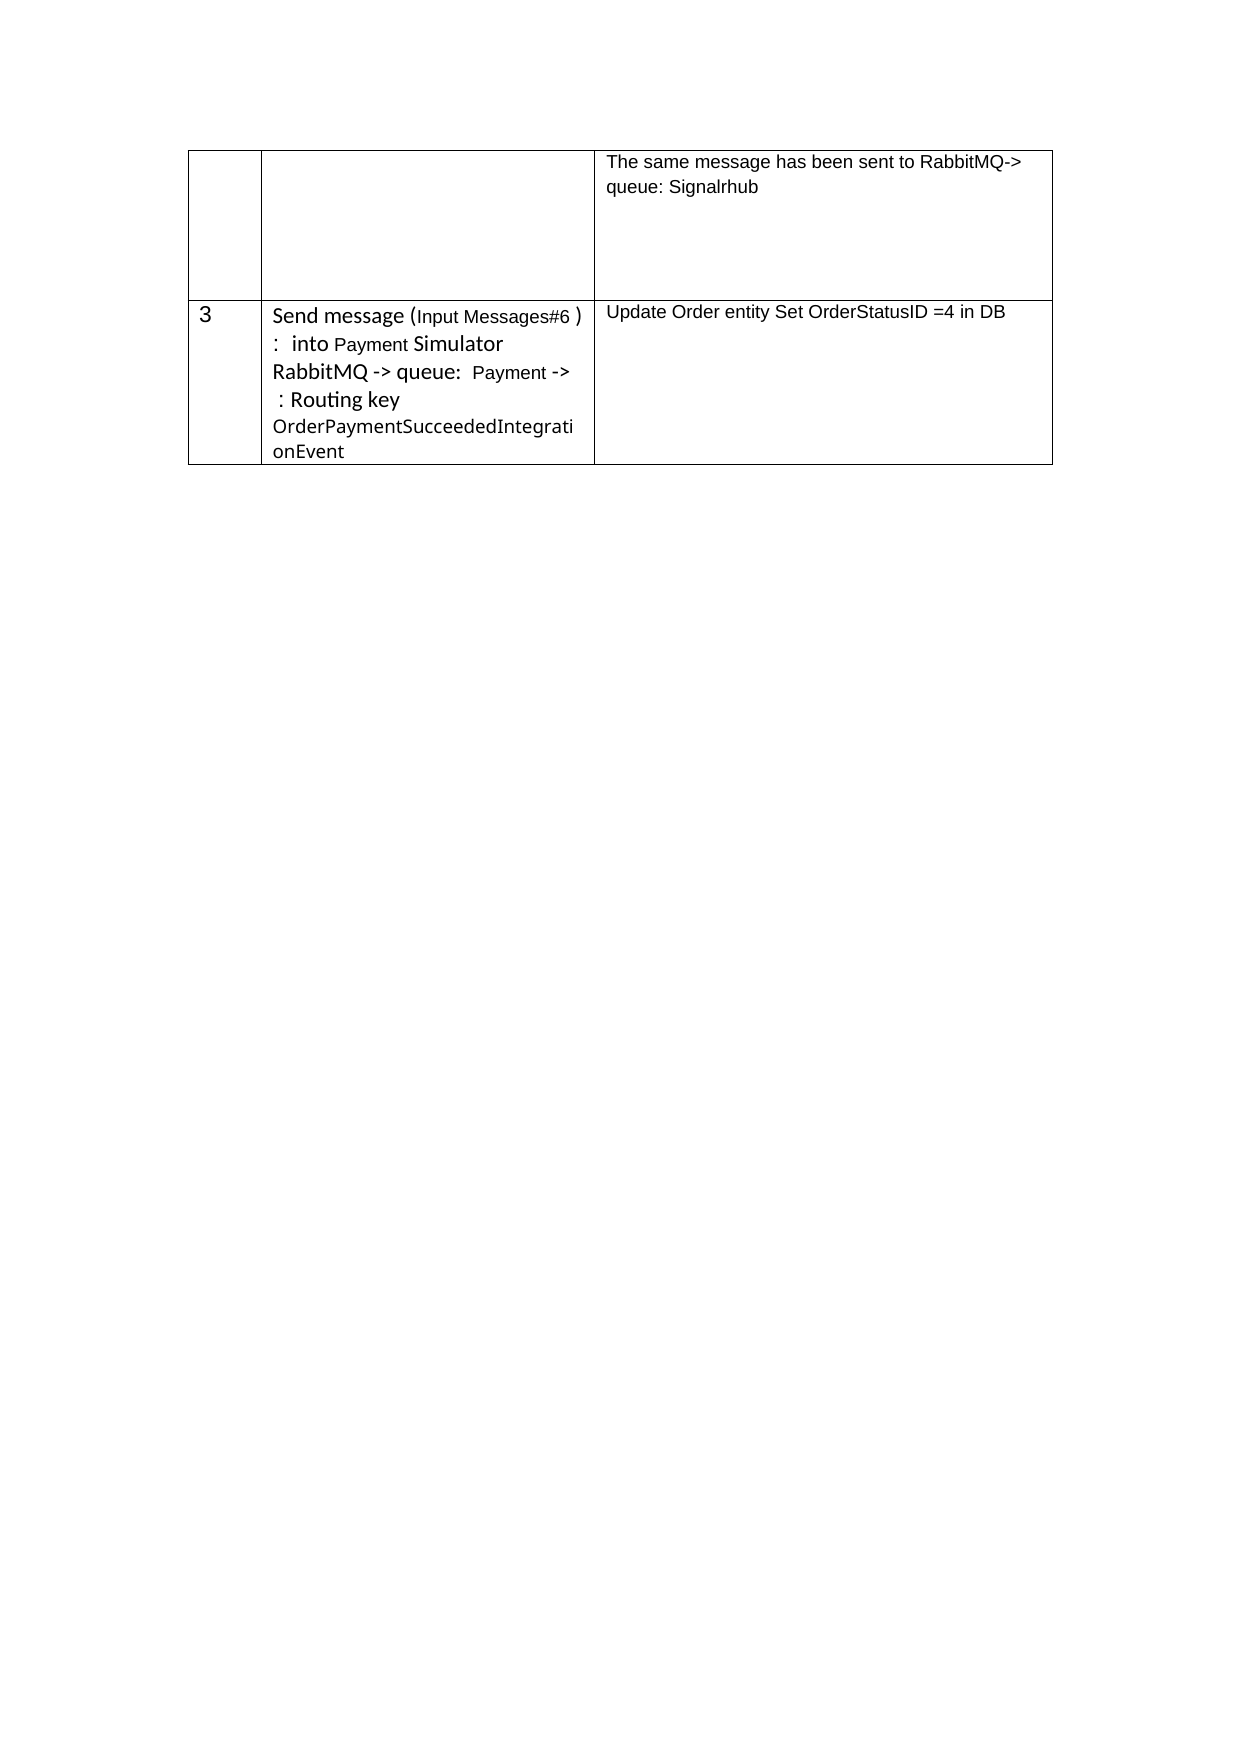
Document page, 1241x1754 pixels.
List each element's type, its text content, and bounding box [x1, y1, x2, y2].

table_cell Update Order entity Set OrderStatusID =4 in DB [595, 301, 1052, 464]
table_cell 3 [189, 301, 261, 464]
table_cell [262, 151, 594, 300]
table_cell Send message (Input Messages#6 ) into Payment Simulator : RabbitMQ -> queue: Payment -> Routing key : OrderPaymentSucceededIntegrationEvent [262, 301, 594, 464]
table_cell 2 [189, 151, 261, 300]
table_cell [595, 151, 1052, 300]
